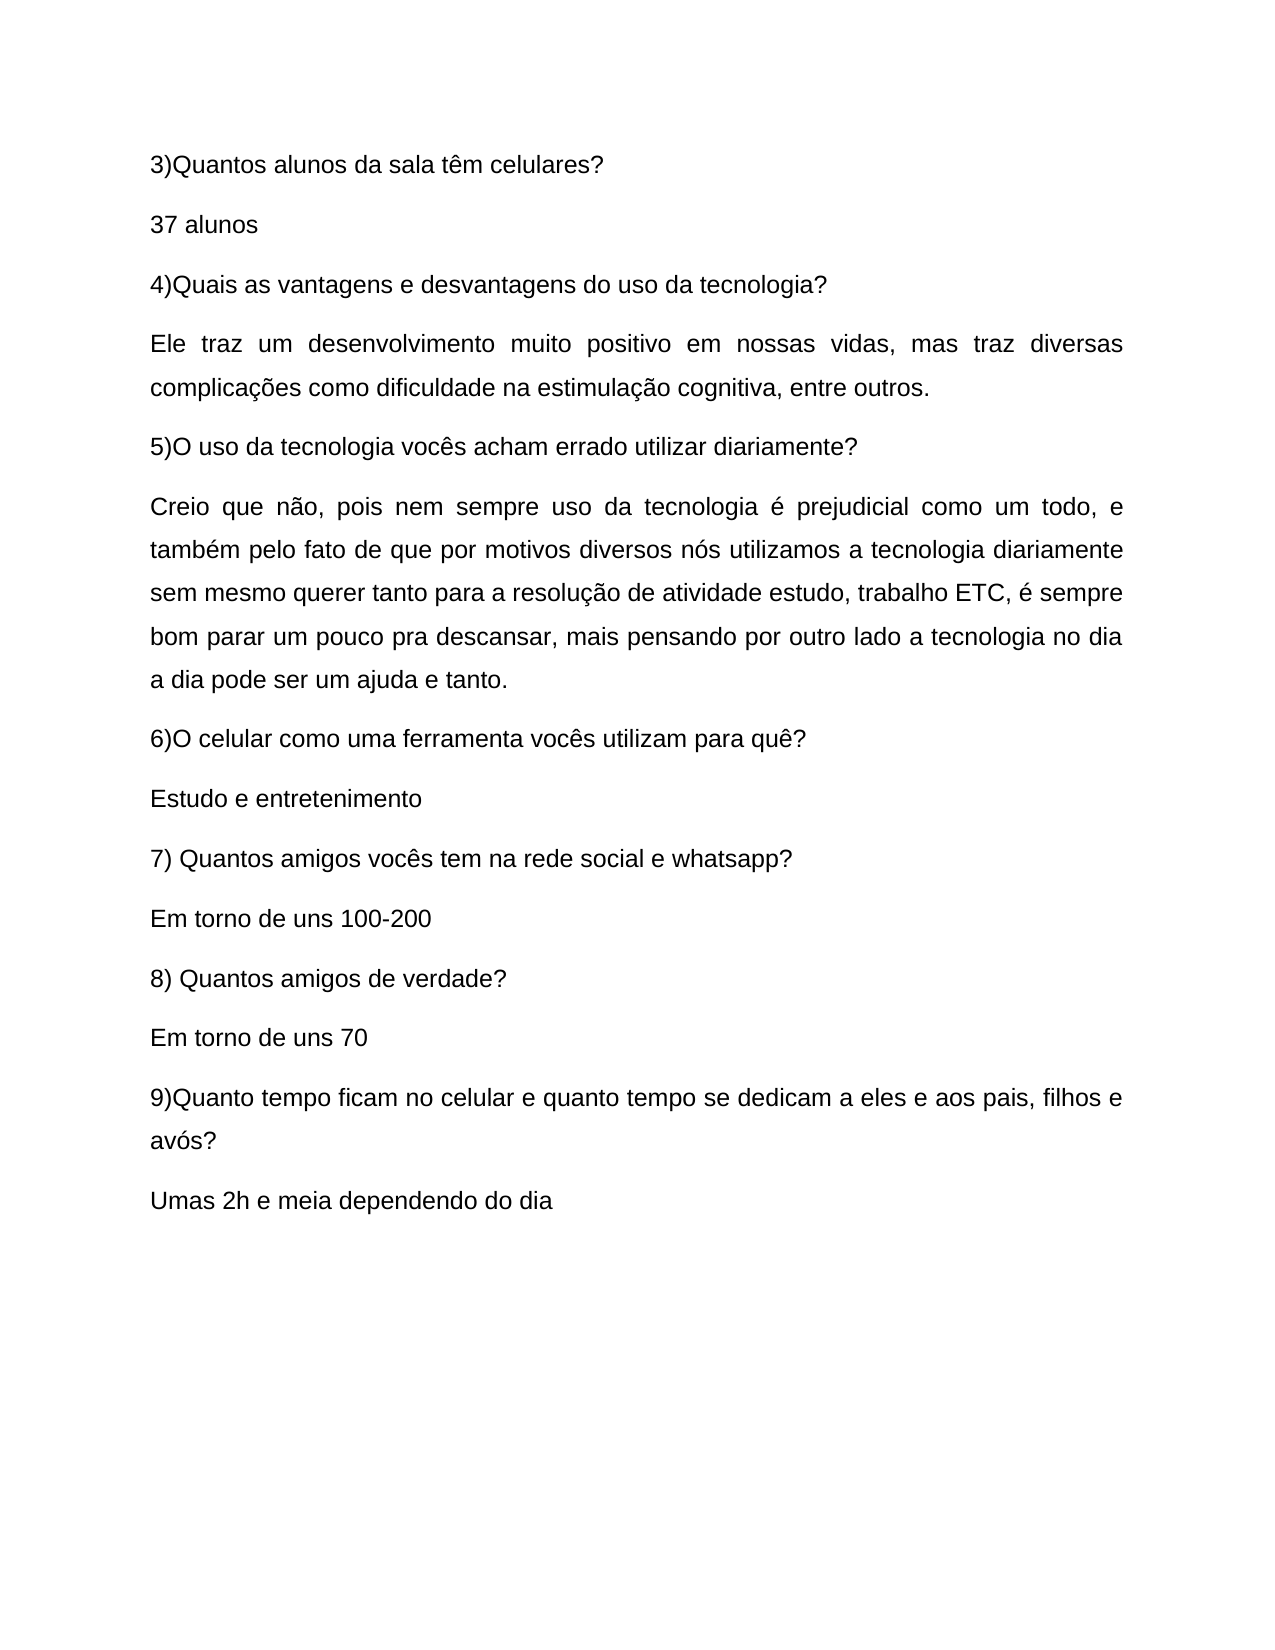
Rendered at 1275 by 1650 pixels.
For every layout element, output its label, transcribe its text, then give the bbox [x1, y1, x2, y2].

text Ele traz um desenvolvimento muito positivo em nossas vidas, mas traz diversas complicações como dificuldade na estimulação cognitiva, entre outros. [150, 329, 1125, 401]
text 7) Quantos amigos vocês tem na rede social e whatsapp? [150, 844, 1125, 873]
text Umas 2h e meia dependendo do dia [150, 1186, 1125, 1215]
text 8) Quantos amigos de verdade? [150, 963, 1125, 992]
text 5)O uso da tecnologia vocês acham errado utilizar diariamente? [150, 432, 1125, 461]
text 6)O celular como uma ferramenta vocês utilizam para quê? [150, 724, 1125, 753]
text 37 alunos [150, 210, 1125, 238]
text 3)Quantos alunos da sala têm celulares? [150, 150, 1125, 179]
text Creio que não, pois nem sempre uso da tecnologia é prejudicial como um todo, e também pelo fato de que por motivos diversos nós utilizamos a tecnologia diariamente sem mesmo querer tanto para a resolução de atividade estudo, trabalho ETC, é sempre bom parar um pouco pra descansar, mais pensando por outro lado a tecnologia no dia a dia pode ser um ajuda e tanto. [150, 492, 1125, 693]
text 9)Quanto tempo ficam no celular e quanto tempo se dedicam a eles e aos pais, filhos e avós? [150, 1083, 1125, 1155]
text Estudo e entretenimento [150, 784, 1125, 813]
text Em torno de uns 70 [150, 1023, 1125, 1052]
text Em torno de uns 100-200 [150, 904, 1125, 932]
text 4)Quais as vantagens e desvantagens do uso da tecnologia? [150, 269, 1125, 298]
